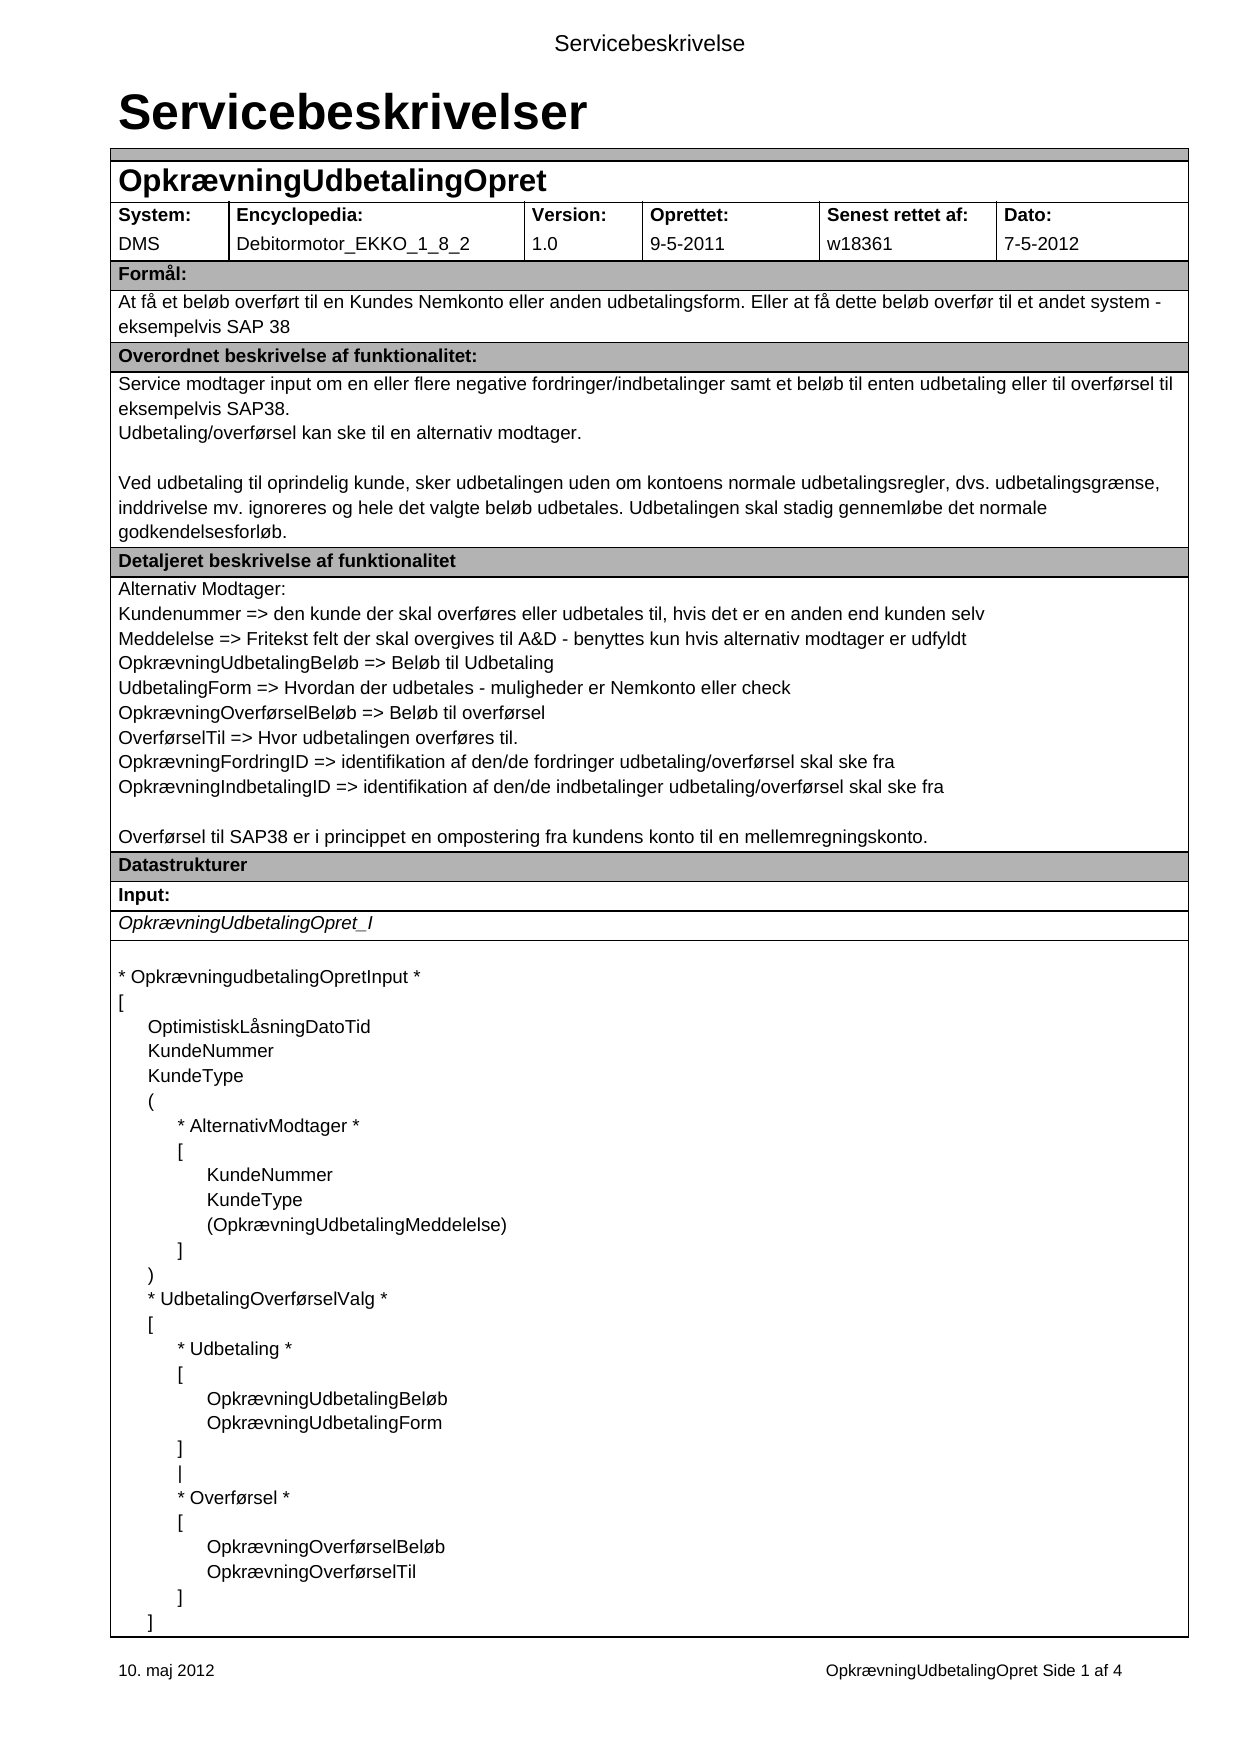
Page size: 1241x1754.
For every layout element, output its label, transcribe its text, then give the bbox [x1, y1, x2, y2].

table_cell Alternativ Modtager: Kundenummer => den kunde der skal overføres eller udbetales til, hvis det er en anden end kunden selv Meddelelse => Fritekst felt der skal overgives til A&D - benyttes kun hvis alternativ modtager er udfyldt OpkrævningUdbetalingBeløb => Beløb til Udbetaling UdbetalingForm => Hvordan der udbetales - muligheder er Nemkonto eller check OpkrævningOverførselBeløb => Beløb til overførsel OverførselTil => Hvor udbetalingen overføres til. OpkrævningFordringID => identifikation af den/de fordringer udbetaling/overførsel skal ske fra OpkrævningIndbetalingID => identifikation af den/de indbetalinger udbetaling/overførsel skal ske fra Overførsel til SAP38 er i princippet en ompostering fra kundens konto til en mellemregningskonto. [111, 578, 1188, 851]
text Servicebeskrivelser [118, 82, 1181, 140]
table_cell Dato: [997, 203, 1188, 231]
table_cell Version: [525, 203, 642, 231]
table_cell Formål: [111, 262, 1188, 290]
table_cell Overordnet beskrivelse af funktionalitet: [111, 343, 1188, 371]
table_cell Oprettet: [643, 203, 819, 231]
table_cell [111, 941, 1188, 1636]
table_cell Senest rettet af: [820, 203, 996, 231]
table_cell w18361 [820, 231, 996, 260]
table_cell Encyclopedia: [230, 203, 524, 231]
table_cell 7-5-2012 [997, 231, 1188, 260]
table_cell Service modtager input om en eller flere negative fordringer/indbetalinger samt et beløb til enten udbetaling eller til overførsel til eksempelvis SAP38. Udbetaling/overførsel kan ske til en alternativ modtager. Ved udbetaling til oprindelig kunde, sker udbetalingen uden om kontoens normale udbetalingsregler, dvs. udbetalingsgrænse, inddrivelse mv. ignoreres og hele det valgte beløb udbetales. Udbetalingen skal stadig gennemløbe det normale godkendelsesforløb. [111, 373, 1188, 547]
table_cell Detaljeret beskrivelse af funktionalitet [111, 548, 1188, 576]
table_cell System: [111, 203, 228, 231]
table_cell Debitormotor_EKKO_1_8_2 [230, 231, 524, 260]
table_cell DMS [111, 231, 228, 260]
table_cell At få et beløb overført til en Kundes Nemkonto eller anden udbetalingsform. Eller at få dette beløb overfør til et andet system - eksempelvis SAP 38 [111, 291, 1188, 342]
table_cell Input: [111, 882, 1188, 910]
table_cell Datastrukturer [111, 853, 1188, 881]
table_cell OpkrævningUdbetalingOpret_I [111, 912, 1188, 939]
table_cell OpkrævningUdbetalingOpret [111, 162, 1188, 201]
table_header [111, 149, 1188, 160]
table_cell 1.0 [525, 231, 642, 260]
table_cell 9-5-2011 [643, 231, 819, 260]
